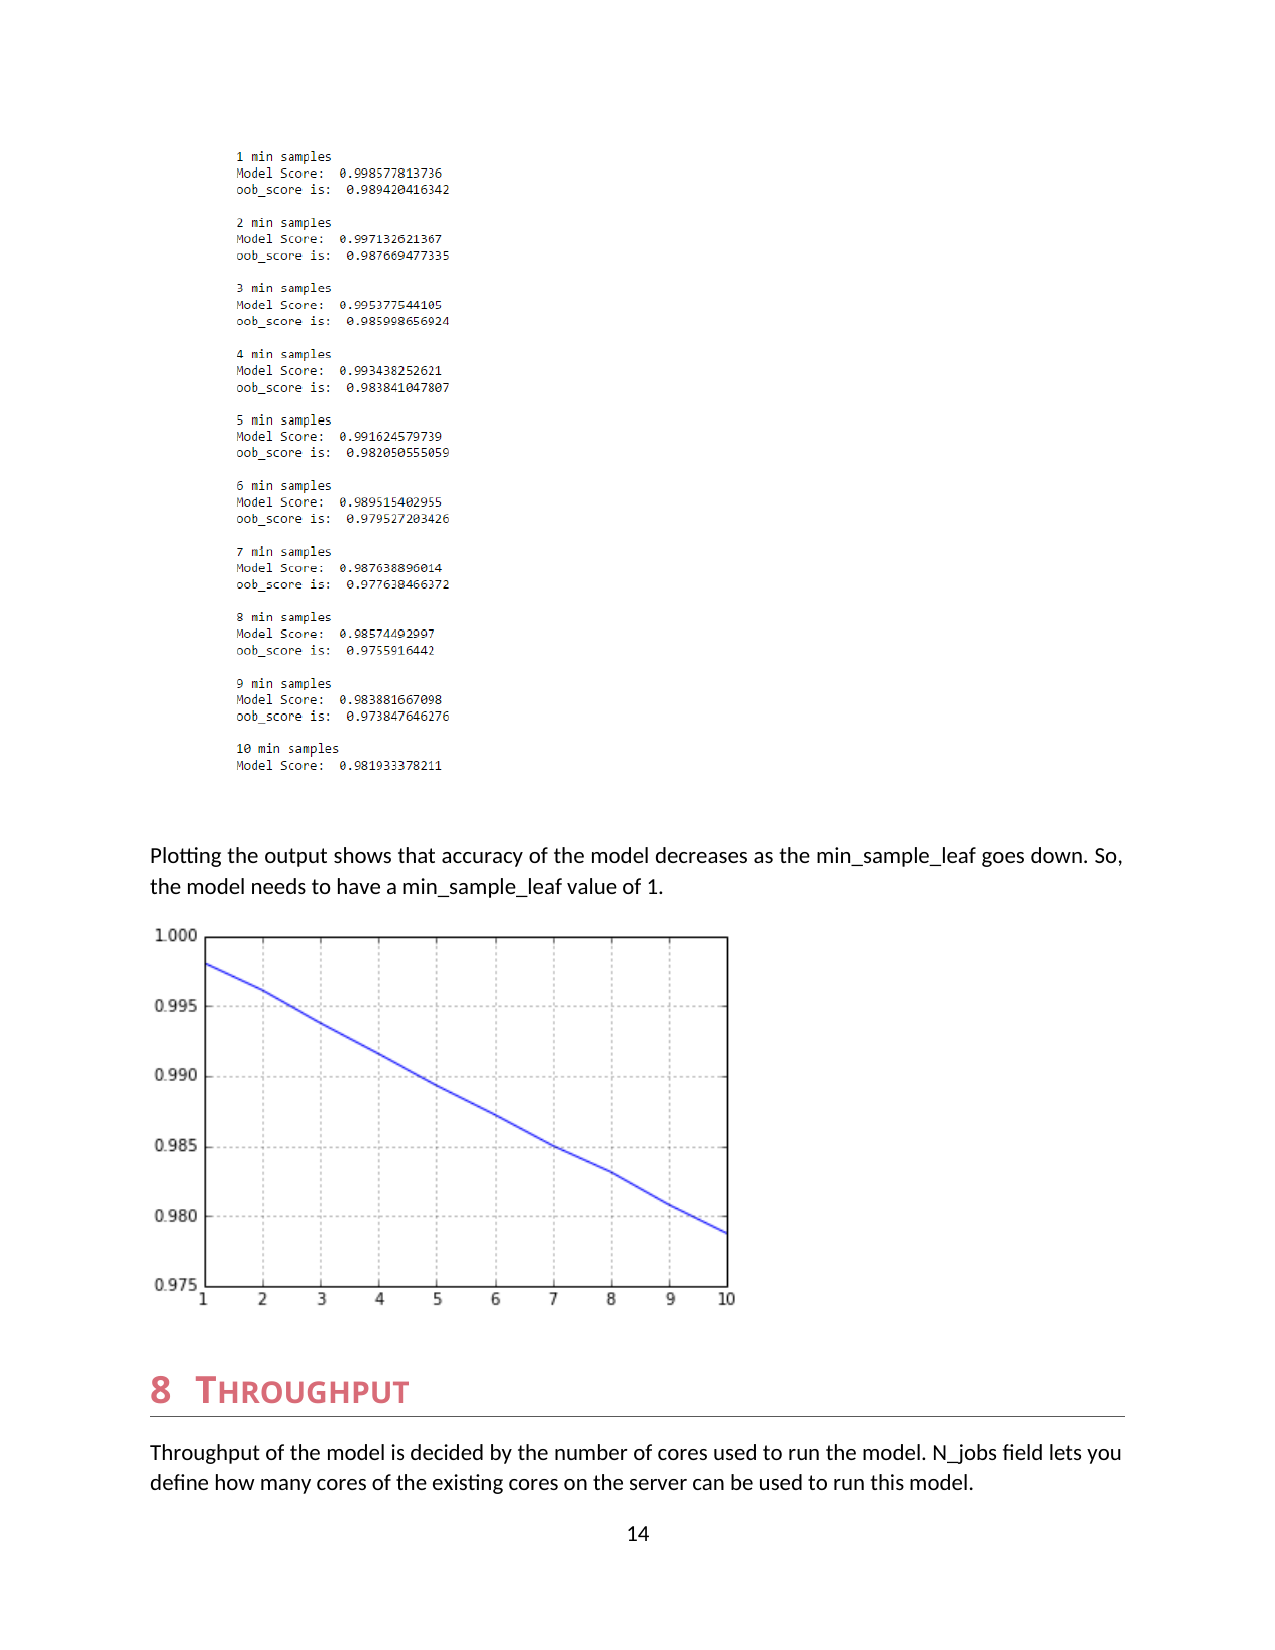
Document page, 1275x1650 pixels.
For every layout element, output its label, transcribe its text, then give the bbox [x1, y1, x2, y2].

picture [150, 918, 752, 1324]
subtitle Throughput [150, 1363, 1125, 1416]
text Plotting the output shows that accuracy of the model decreases as the min_sample_leaf goes down. So, the model needs to have a min_sample_leaf value of 1. [150, 842, 1125, 900]
picture [150, 150, 554, 776]
text Throughput of the model is decided by the number of cores used to run the model. N_jobs field lets you define how many cores of the existing cores on the server can be used to run this model. [150, 1438, 1125, 1496]
